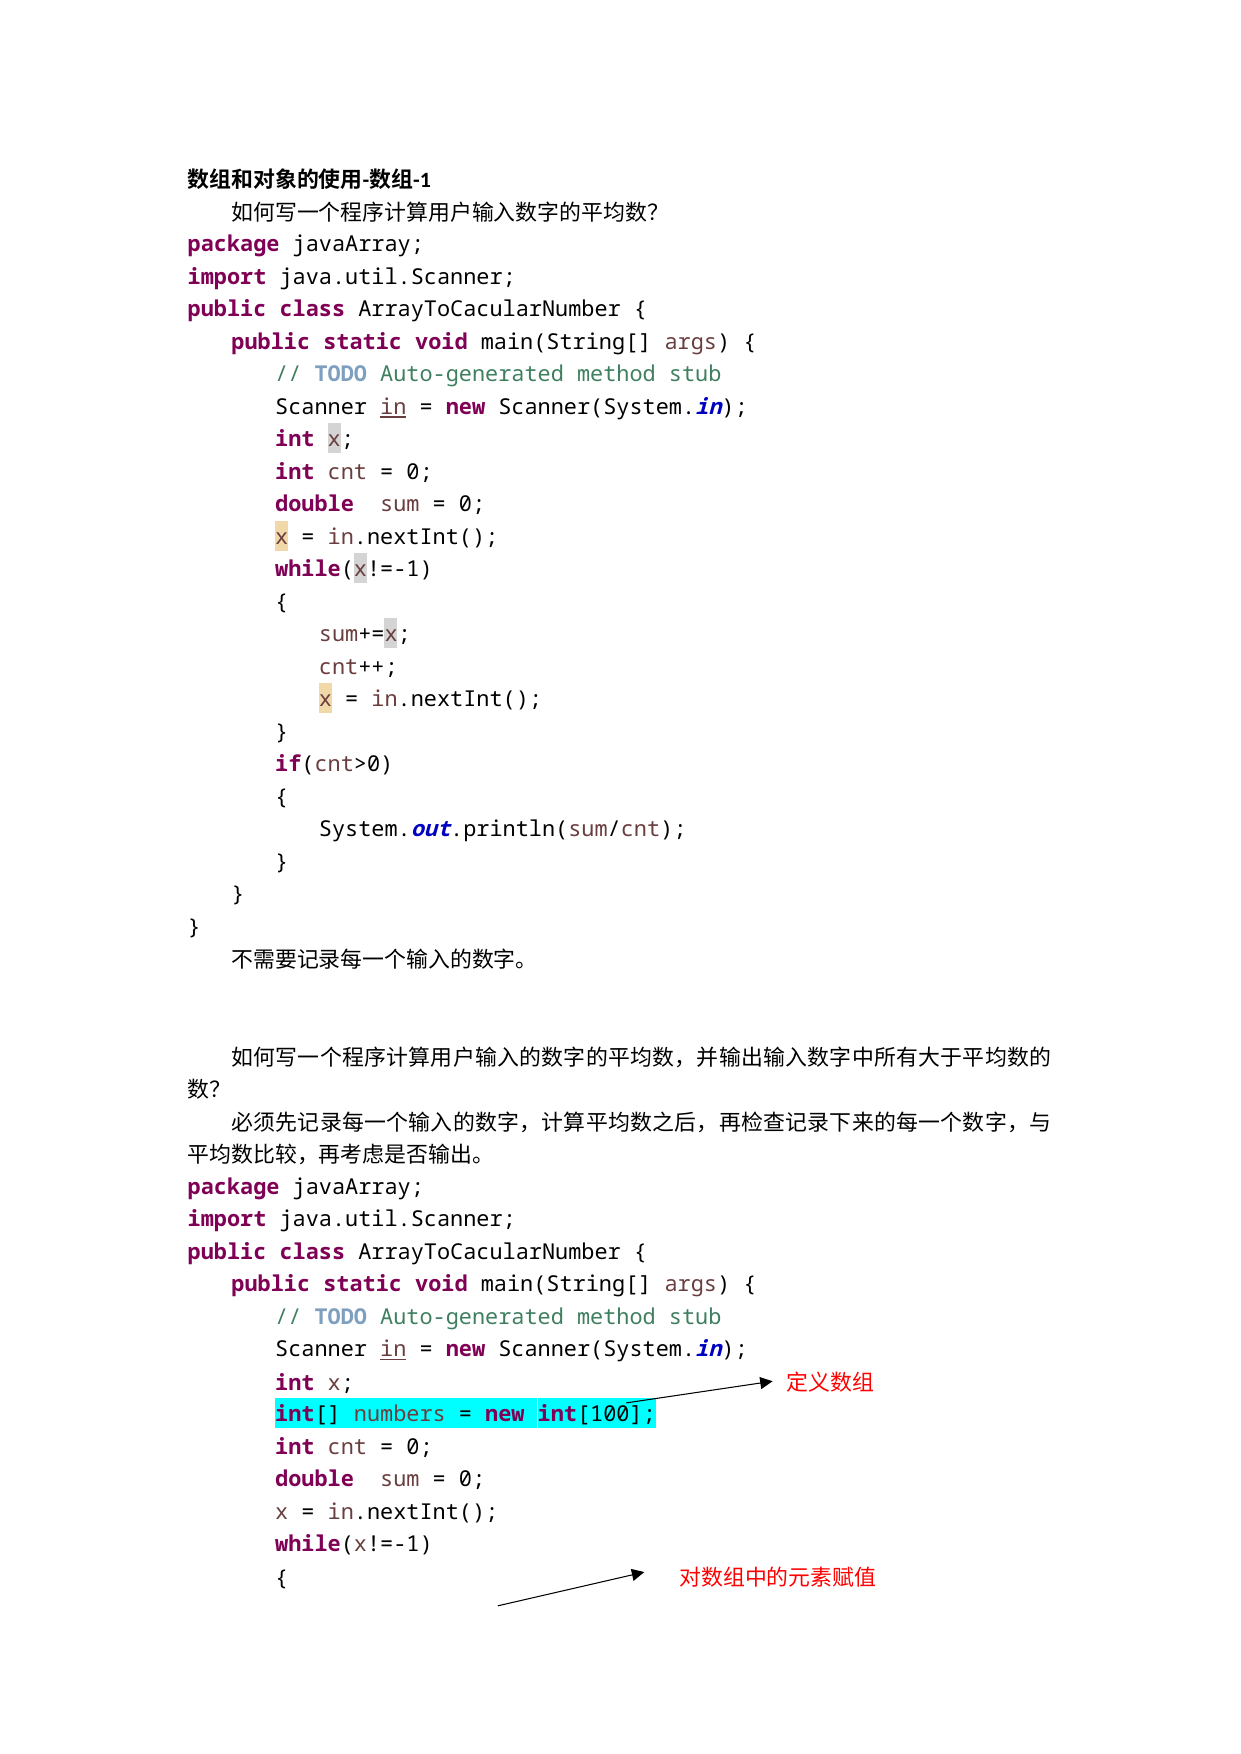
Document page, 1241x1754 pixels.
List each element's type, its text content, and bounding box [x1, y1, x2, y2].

text 不需要记录每一个输入的数字。 [187, 942, 1053, 974]
text 数组和对象的使用-数组-1 [187, 162, 1053, 194]
text cnt++; [187, 649, 1053, 682]
text sum+=x; [187, 617, 1053, 649]
text } [187, 714, 1053, 747]
text x = in.nextInt(); [187, 682, 1053, 714]
text } [187, 844, 1053, 877]
text // TODO Auto-generated method stub [187, 357, 1053, 389]
text } [187, 909, 1053, 942]
text package javaArray; [187, 1169, 1053, 1202]
text } [187, 877, 1053, 909]
text public class ArrayToCacularNumber { [187, 1234, 1053, 1267]
text package javaArray; [187, 227, 1053, 259]
text Scanner in = new Scanner(System.in); [187, 389, 1053, 422]
text double sum = 0; [187, 487, 1053, 519]
text { [187, 779, 1053, 812]
text int x; 定义数组 [187, 1364, 1053, 1397]
text if(cnt>0) [187, 747, 1053, 779]
text x = in.nextInt(); [187, 1494, 1053, 1527]
text { 对数组中的元素赋值 [187, 1559, 1053, 1592]
text int x; [187, 422, 1053, 454]
text while(x!=-1) [187, 552, 1053, 584]
text public class ArrayToCacularNumber { [187, 292, 1053, 324]
text int[] numbers = new int[100]; [187, 1397, 1053, 1429]
text { [187, 584, 1053, 617]
text Scanner in = new Scanner(System.in); [187, 1332, 1053, 1364]
text public static void main(String[] args) { [187, 324, 1053, 357]
text int cnt = 0; [187, 1429, 1053, 1462]
text 必须先记录每一个输入的数字，计算平均数之后，再检查记录下来的每一个数字，与平均数比较，再考虑是否输出。 [187, 1104, 1053, 1169]
text public static void main(String[] args) { [187, 1267, 1053, 1299]
text x = in.nextInt(); [187, 519, 1053, 552]
text int cnt = 0; [187, 454, 1053, 487]
text System.out.println(sum/cnt); [187, 812, 1053, 844]
text // TODO Auto-generated method stub [187, 1299, 1053, 1332]
text double sum = 0; [187, 1462, 1053, 1494]
text import java.util.Scanner; [187, 1202, 1053, 1234]
text while(x!=-1) [187, 1527, 1053, 1559]
text 如何写一个程序计算用户输入的数字的平均数，并输出输入数字中所有大于平均数的数？ [187, 1039, 1053, 1104]
text import java.util.Scanner; [187, 259, 1053, 292]
text 如何写一个程序计算用户输入数字的平均数？ [187, 194, 1053, 227]
